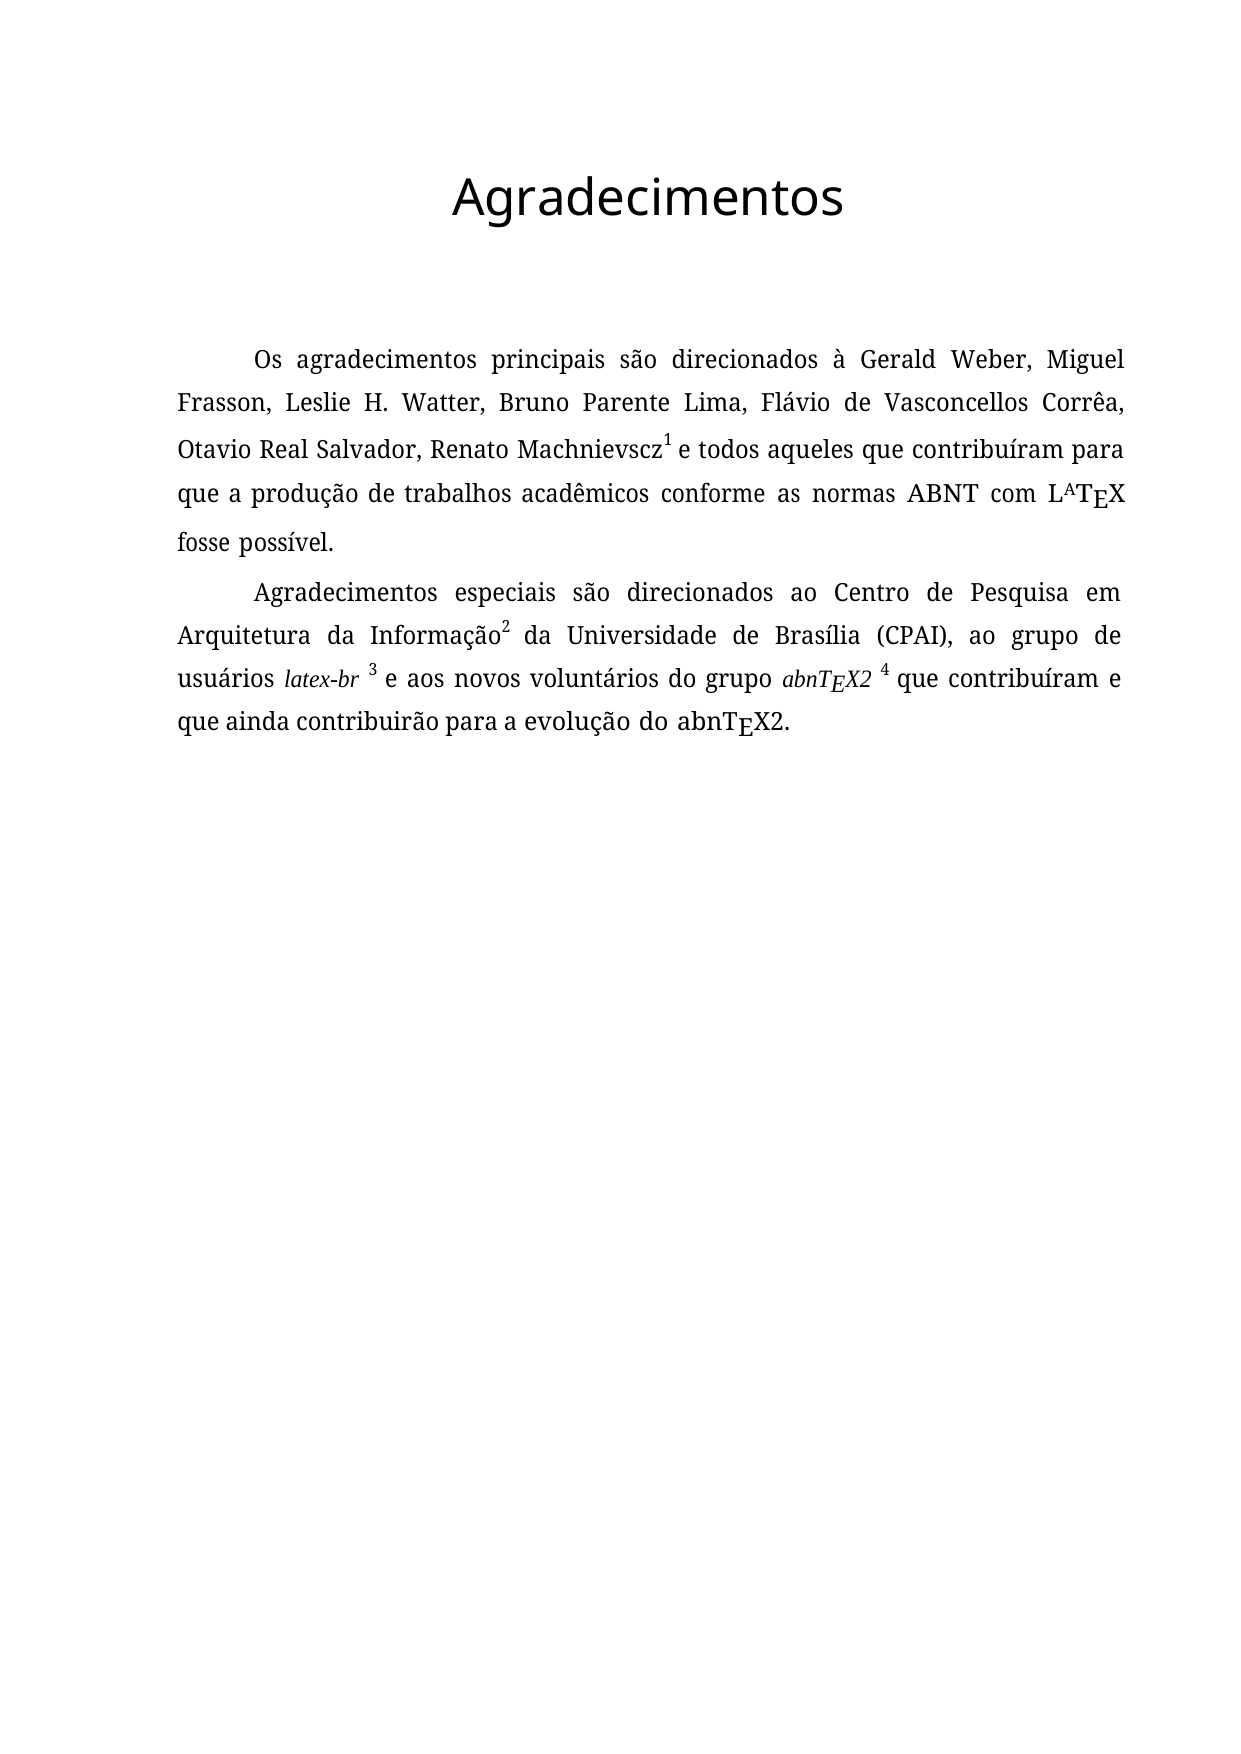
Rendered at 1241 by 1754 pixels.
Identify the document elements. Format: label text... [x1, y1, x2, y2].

text Agradecimentos especiais são direcionados ao Centro de Pesquisa em Arquitetura da Informação2 da Universidade de Brasília (CPAI), ao grupo de usuários latex-br 3 e aos novos voluntários do grupo abnTEX2 4 que contribuíram e que ainda contribuirão para a evolução do abnTEX2. [177, 575, 1122, 744]
text Os agradecimentos principais são direcionados à Gerald Weber, Miguel Frasson, Leslie H. Watter, Bruno Parente Lima, Flávio de Vasconcellos Corrêa, Otavio Real Salvador, Renato Machnievscz1 e todos aqueles que contribuíram para que a produção de trabalhos acadêmicos conforme as normas ABNT com LATEX fosse possível. [177, 341, 1125, 558]
subtitle Agradecimentos [175, 161, 1122, 230]
